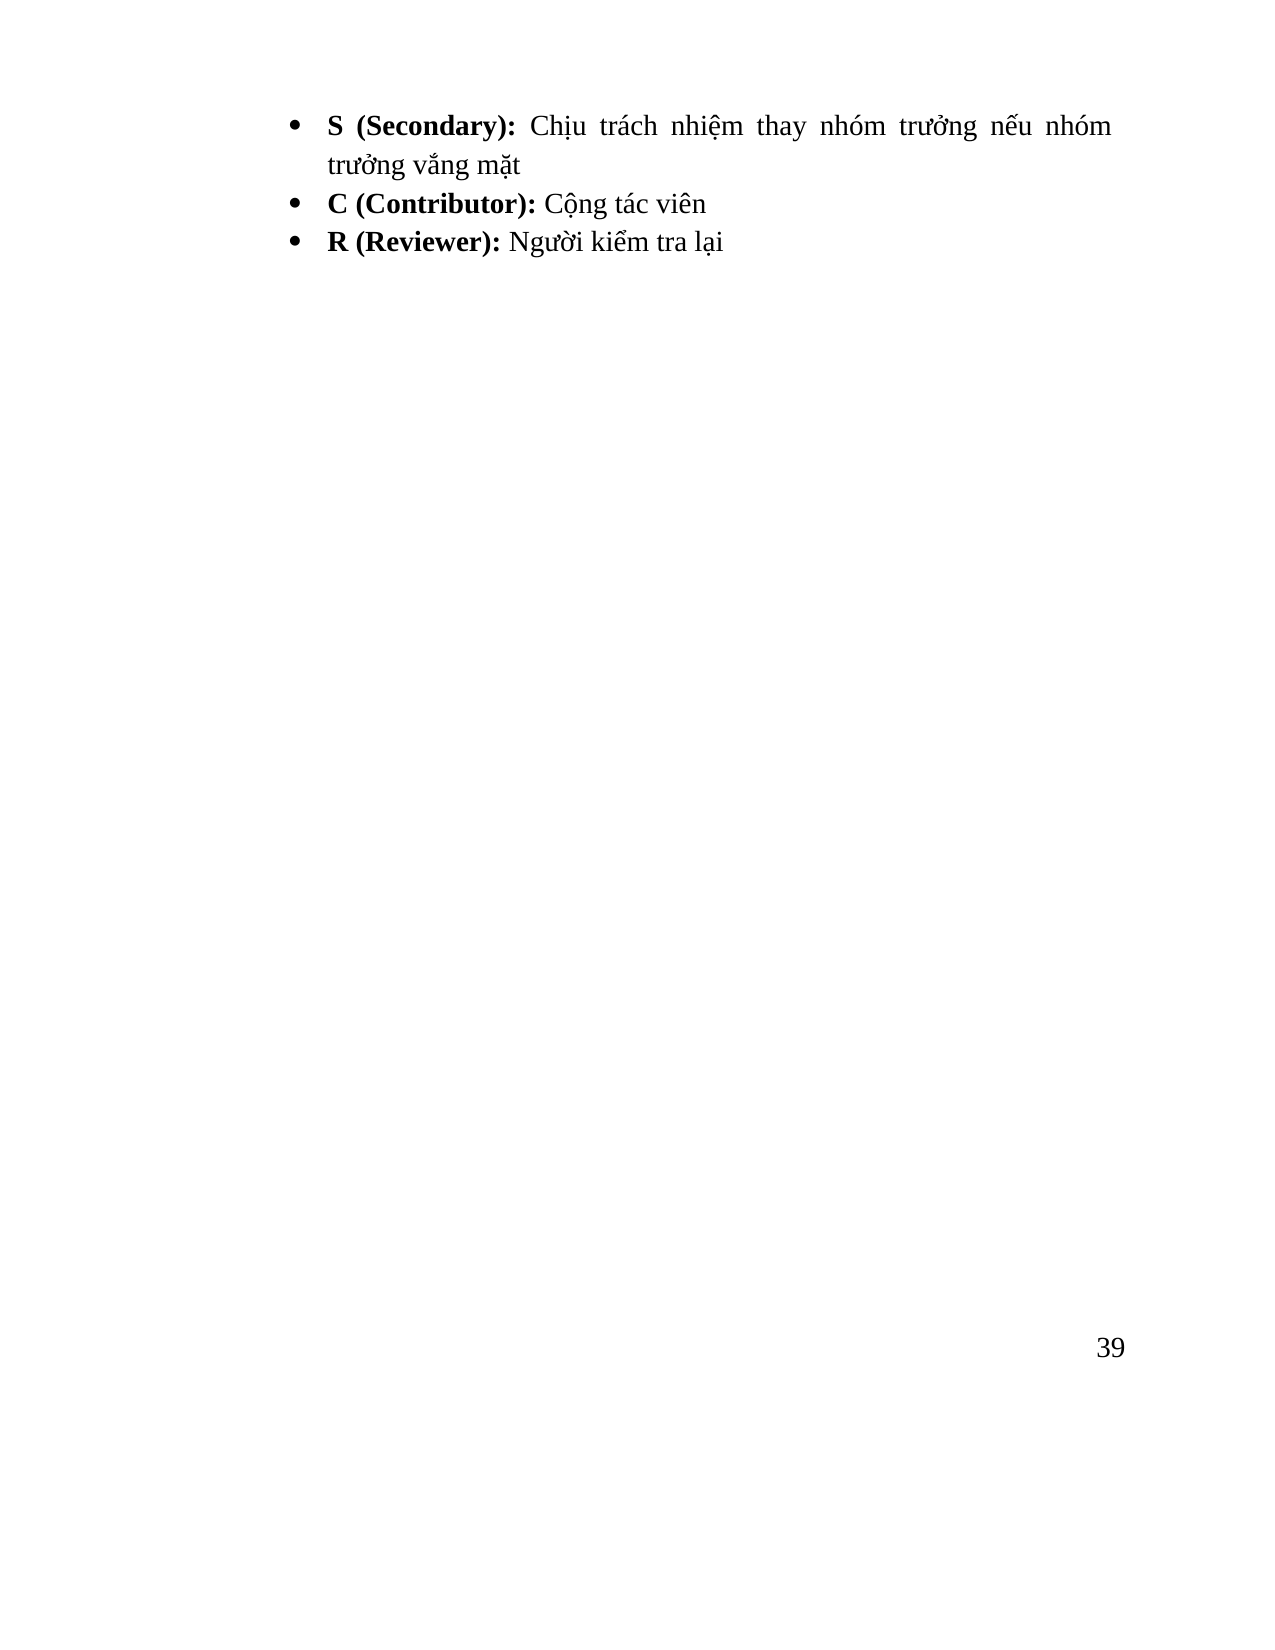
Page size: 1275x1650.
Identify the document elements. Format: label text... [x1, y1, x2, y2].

list S (Secondary): Chịu trách nhiệm thay nhóm trưởng nếu nhóm trưởng vắng mặt [290, 108, 1112, 181]
list C (Contributor): Cộng tác viên [290, 186, 1125, 219]
list R (Reviewer): Người kiểm tra lại [290, 224, 1125, 258]
